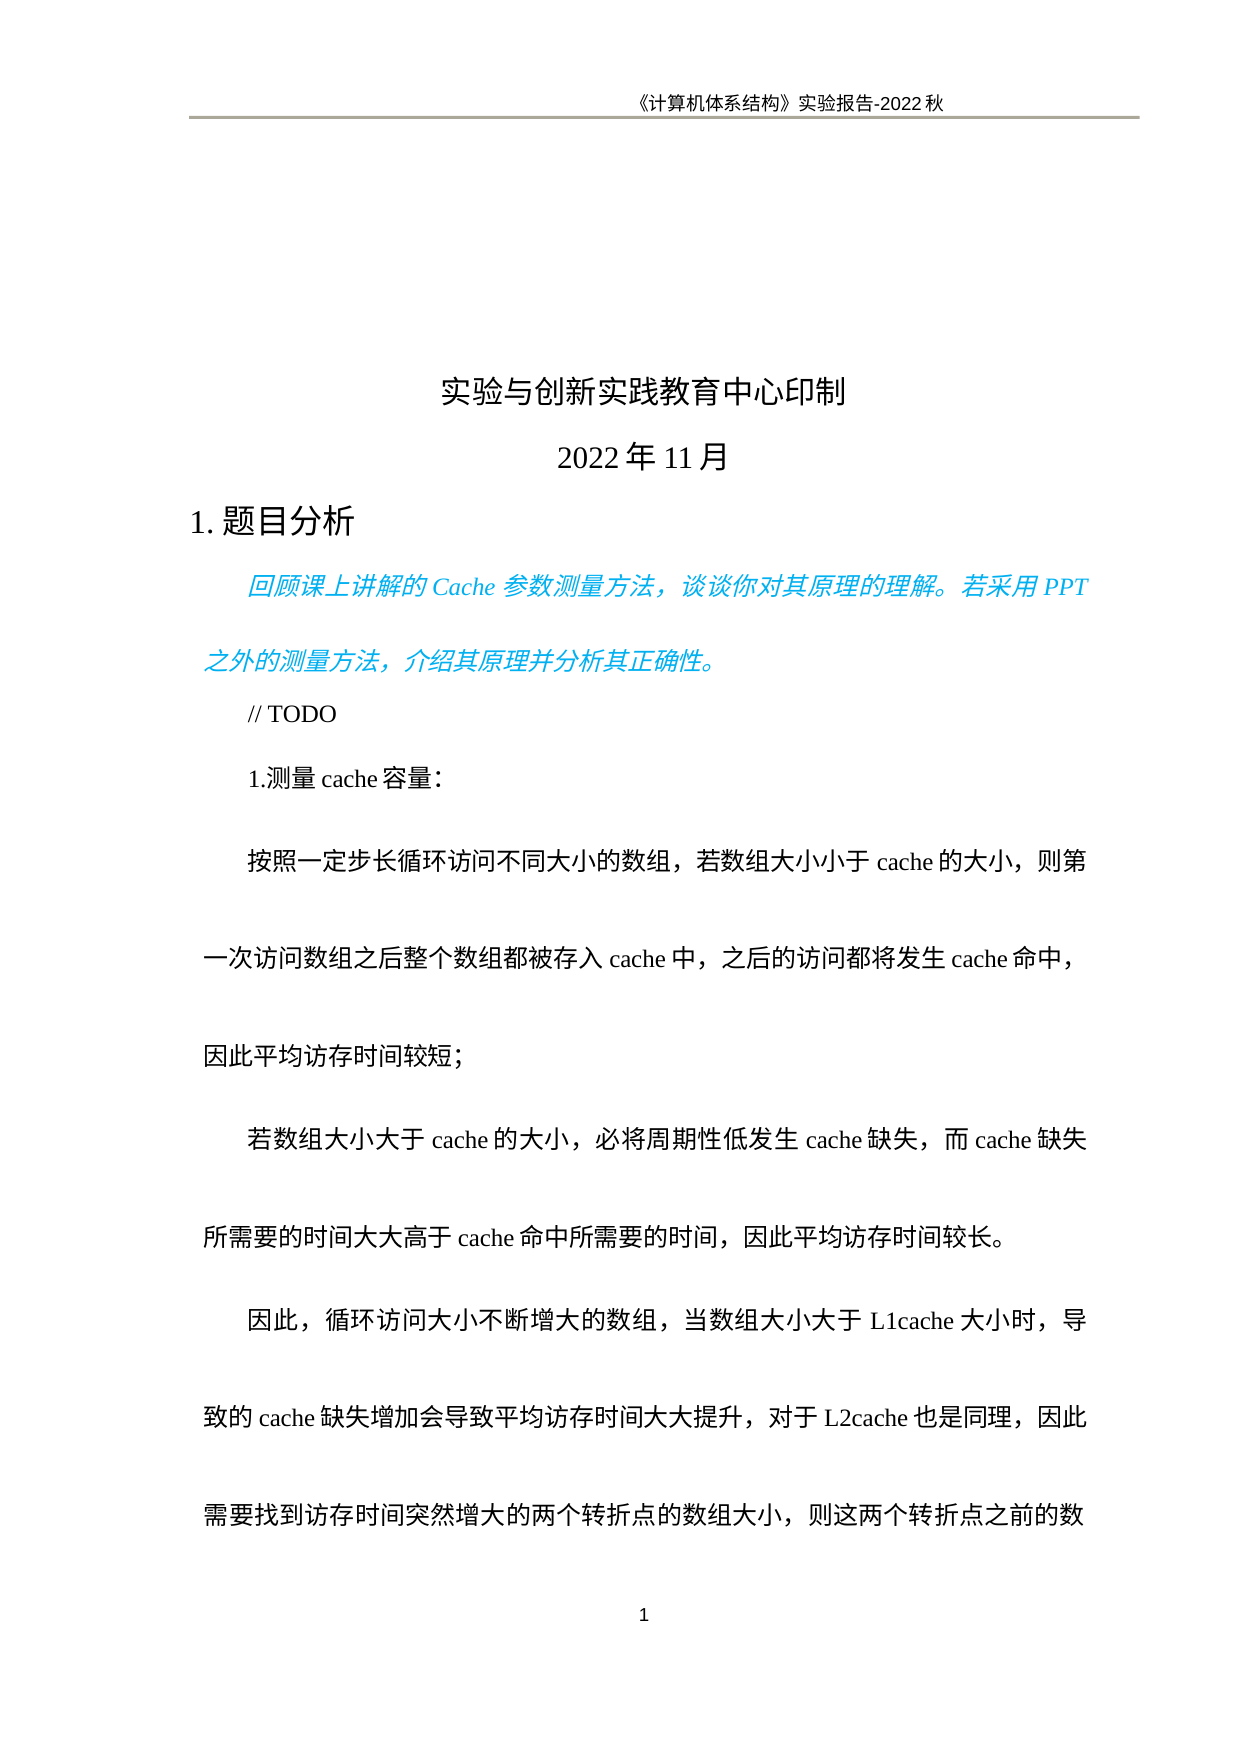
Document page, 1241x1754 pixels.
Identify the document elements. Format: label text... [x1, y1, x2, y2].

text 2022年11月 [189, 422, 1098, 487]
text 回顾课上讲解的Cache参数测量方法，谈谈你对其原理的理解。若采用PPT之外的测量方法，介绍其原理并分析其正确性。 [204, 552, 1088, 692]
subtitle 1. 题目分析 [189, 487, 1098, 552]
text 按照一定步长循环访问不同大小的数组，若数组大小小于cache的大小，则第一次访问数组之后整个数组都被存入cache中，之后的访问都将发生cache命中，因此平均访存时间较短； [204, 827, 1088, 1087]
text 实验与创新实践教育中心印制 [189, 357, 1098, 422]
text 1.测量cache容量： [204, 744, 1088, 809]
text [204, 1286, 1088, 1546]
text 若数组大小大于cache的大小，必将周期性低发生cache缺失，而cache缺失所需要的时间大大高于cache命中所需要的时间，因此平均访存时间较长。 [204, 1105, 1088, 1268]
text // TODO [204, 697, 1088, 729]
